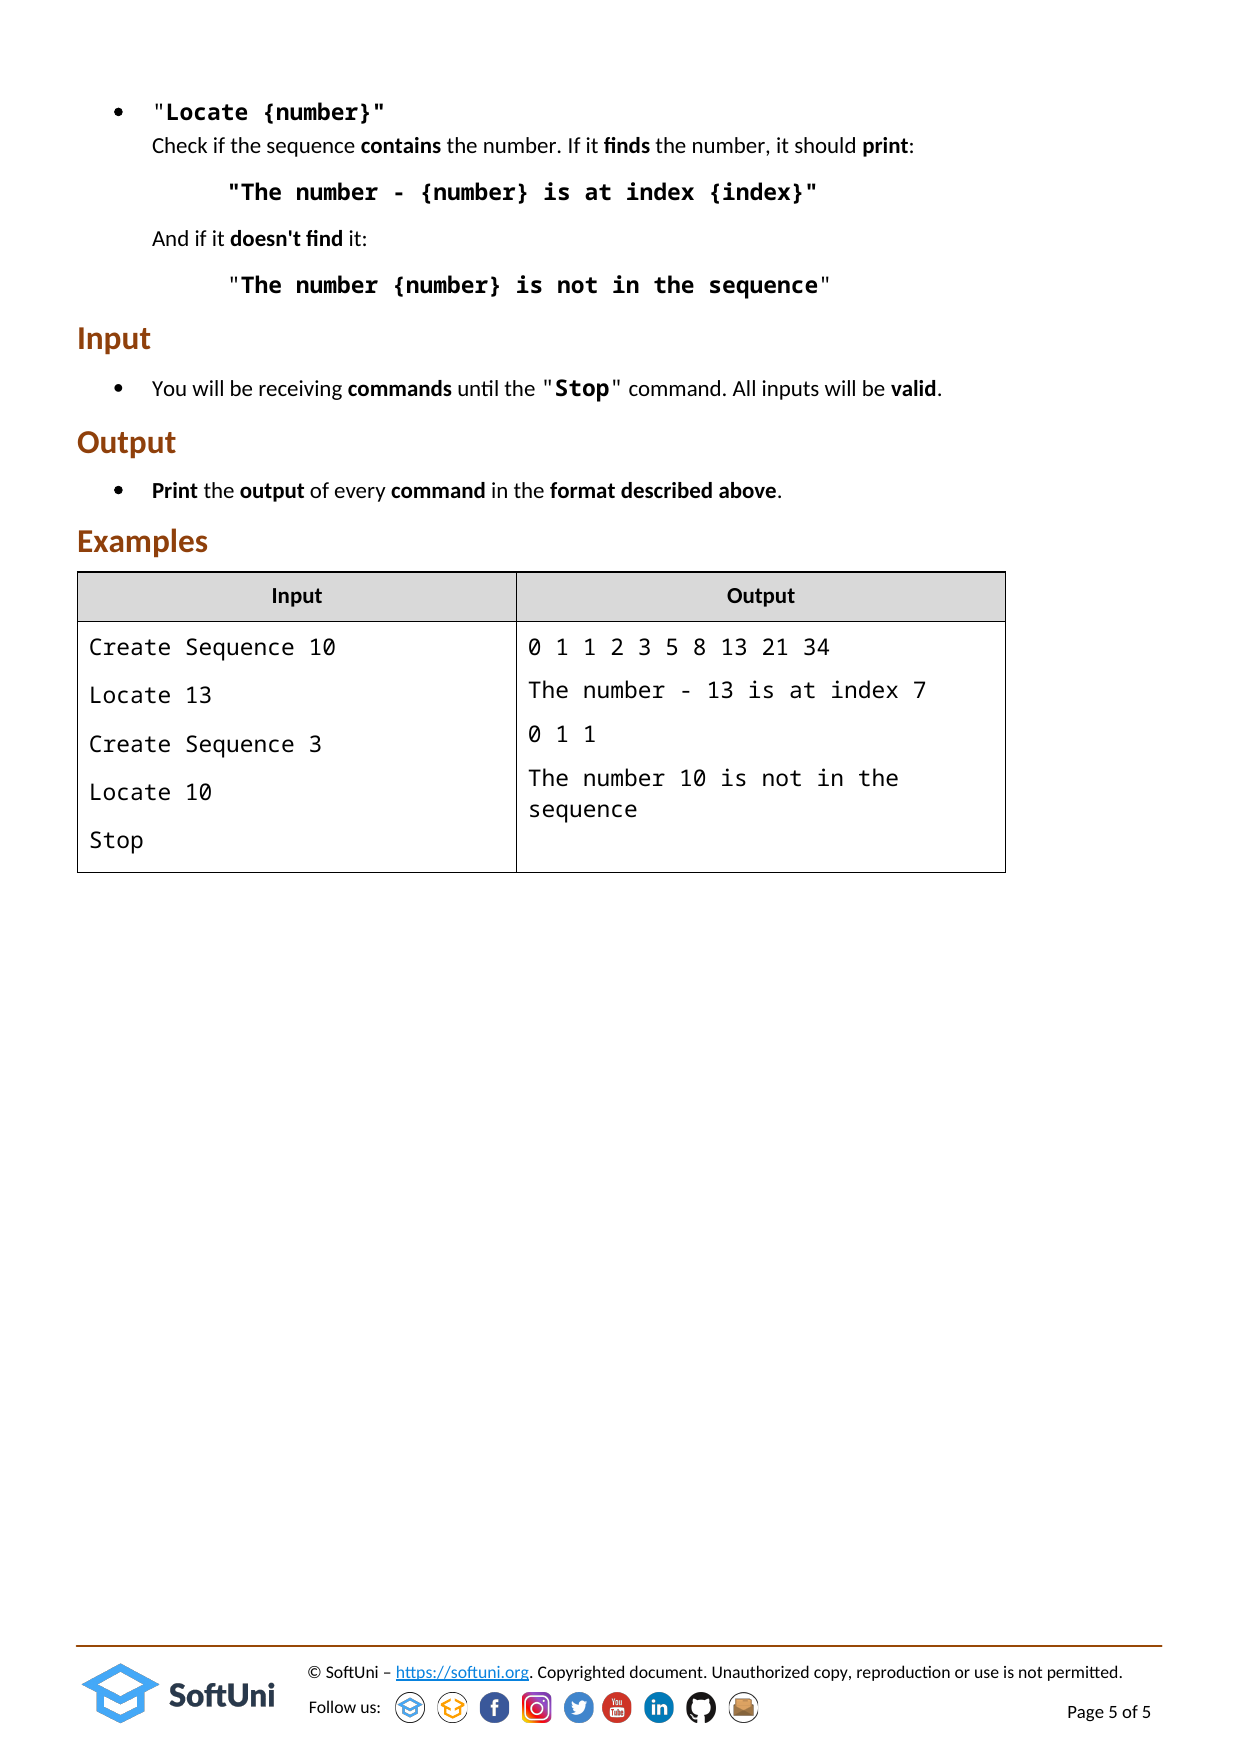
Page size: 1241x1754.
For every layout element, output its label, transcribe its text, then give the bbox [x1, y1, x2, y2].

text "The number {number} is not in the sequence" [152, 269, 1163, 300]
table_header Input [78, 573, 516, 621]
picture [602, 1692, 632, 1723]
table_header Output [517, 573, 1005, 621]
subtitle Examples [77, 520, 1163, 561]
subtitle Input [77, 317, 1163, 358]
picture [728, 1692, 759, 1723]
picture [665, 1714, 674, 1723]
picture [75, 1658, 281, 1729]
picture [522, 1692, 552, 1723]
list "Locate {number}" Check if the sequence contains the number. If it finds the number, it should print: [114, 95, 1163, 159]
table_cell 0 1 1 2 3 5 8 13 21 34 The number - 13 is at index 7 0 1 1 The number 10 is not in the sequence [517, 622, 1005, 872]
picture [658, 1705, 667, 1714]
table_cell Create Sequence 10 Locate 13 Create Sequence 3 Locate 10 Stop [78, 622, 516, 872]
list You will be receiving commands until the "Stop" command. All inputs will be valid. [114, 372, 1163, 403]
picture [644, 1714, 653, 1723]
picture [665, 1692, 674, 1701]
picture [437, 1692, 468, 1723]
picture [564, 1692, 594, 1723]
picture [686, 1692, 716, 1723]
text "The number - {number} is at index {index}" [227, 176, 1163, 207]
picture [644, 1692, 653, 1701]
list Print the output of every command in the format described above. [114, 476, 1163, 504]
subtitle Output [77, 421, 1163, 461]
picture [395, 1692, 425, 1723]
text And if it doesn't find it: [77, 224, 1163, 252]
picture [479, 1692, 510, 1723]
